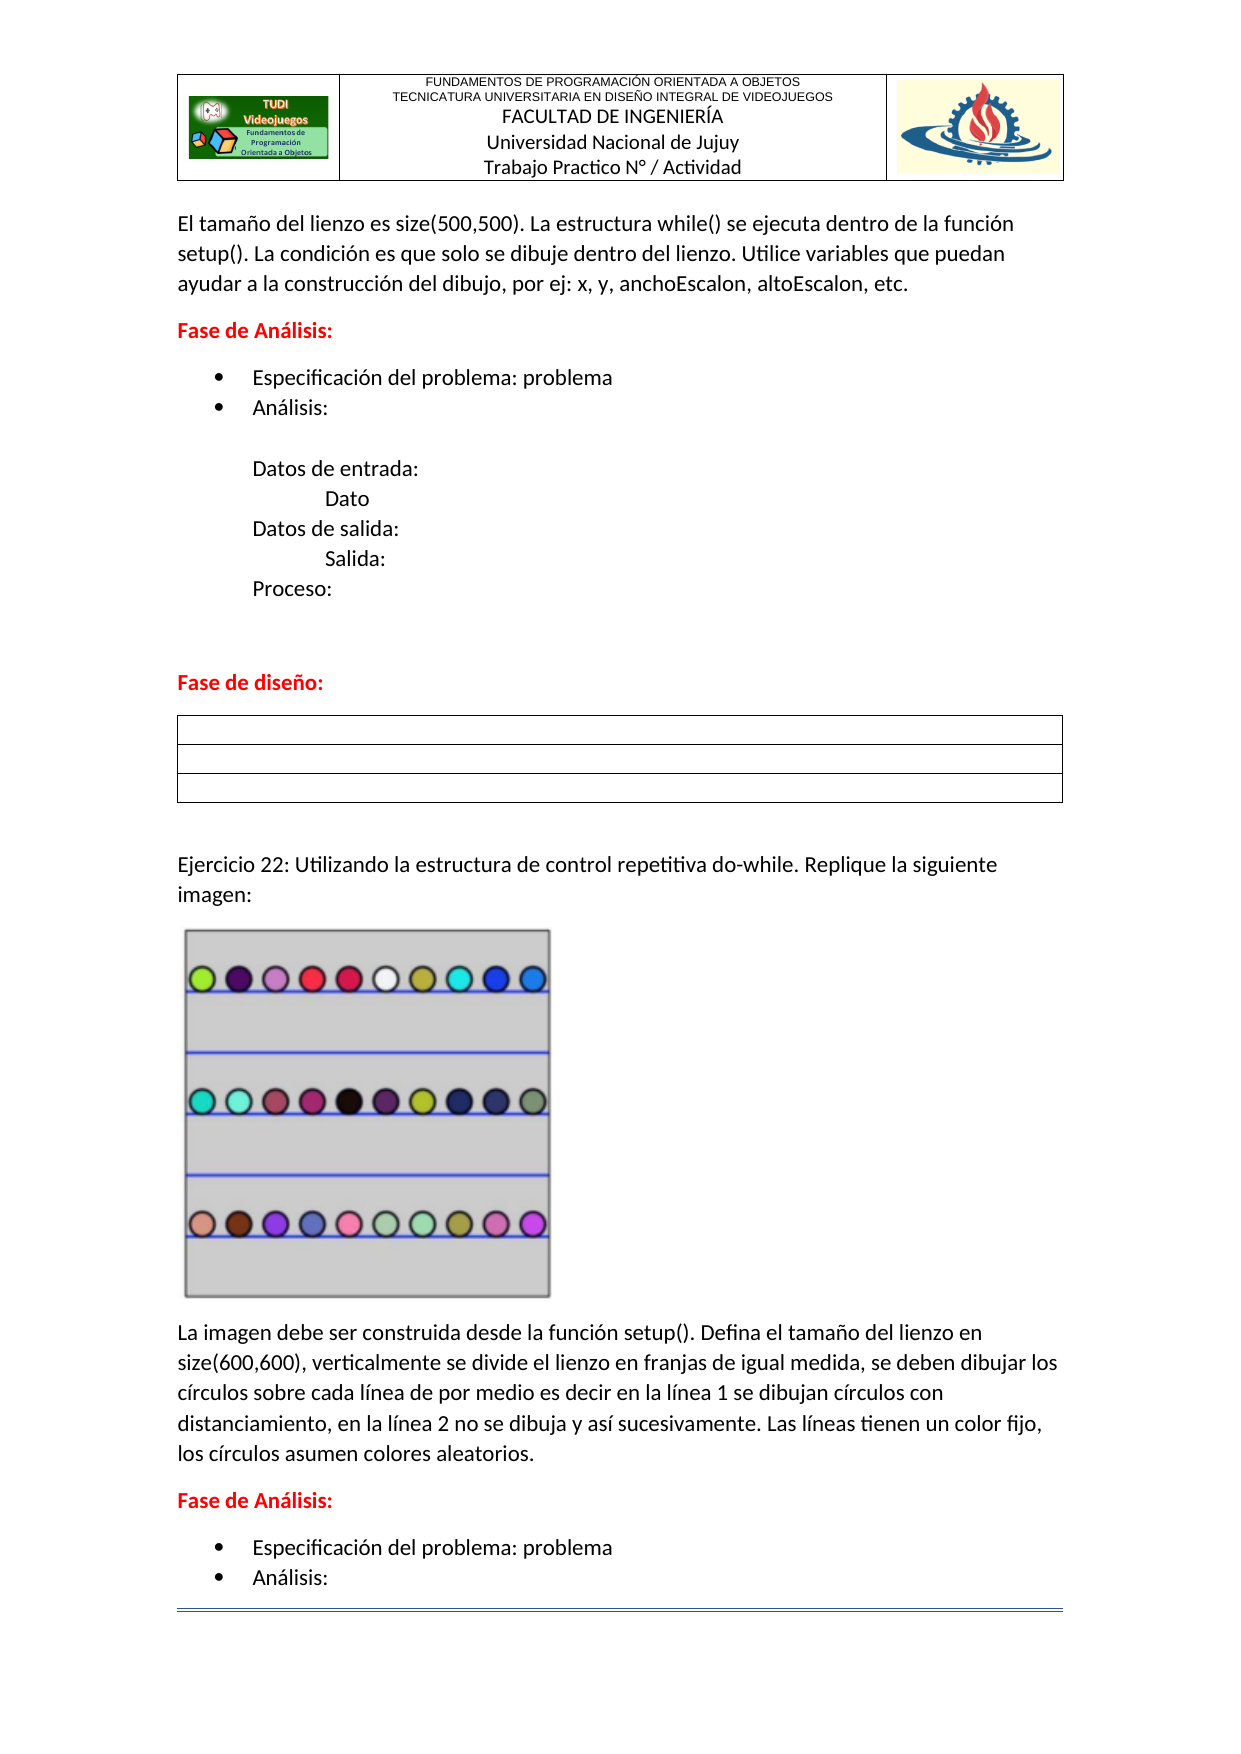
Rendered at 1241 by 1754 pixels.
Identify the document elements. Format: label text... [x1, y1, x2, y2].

picture [897, 80, 1060, 174]
table_cell [178, 745, 1062, 773]
list Análisis: [215, 1563, 1063, 1591]
text Fase de diseño: [177, 668, 1063, 696]
text Fase de Análisis: [177, 316, 1063, 344]
text Ejercicio 22: Utilizando la estructura de control repetitiva do-while. Replique la siguiente imagen: [177, 850, 1063, 908]
list Datos de entrada: [252, 454, 1063, 482]
list Salida: [252, 544, 1063, 572]
list Especificación del problema: problema [215, 363, 1063, 391]
text La imagen debe ser construida desde la función setup(). Defina el tamaño del lienzo en size(600,600), verticalmente se divide el lienzo en franjas de igual medida, se deben dibujar los círculos sobre cada línea de por medio es decir en la línea 1 se dibujan círculos con distanciamiento, en la línea 2 no se dibuja y así sucesivamente. Las líneas tienen un color fijo, los círculos asumen colores aleatorios. [177, 1318, 1063, 1467]
text El tamaño del lienzo es size(500,500). La estructura while() se ejecuta dentro de la función setup(). La condición es que solo se dibuje dentro del lienzo. Utilice variables que puedan ayudar a la construcción del dibujo, por ej: x, y, anchoEscalon, altoEscalon, etc. [177, 209, 1063, 297]
list Dato [252, 484, 1063, 512]
list Proceso: [252, 574, 1063, 602]
text Fase de Análisis: [177, 1486, 1063, 1514]
table_cell [178, 774, 1062, 802]
list Análisis: [215, 393, 1063, 421]
picture [188, 96, 329, 159]
table_header [178, 716, 1062, 744]
list Datos de salida: [252, 514, 1063, 542]
list Especificación del problema: problema [215, 1533, 1063, 1561]
picture [177, 927, 556, 1300]
